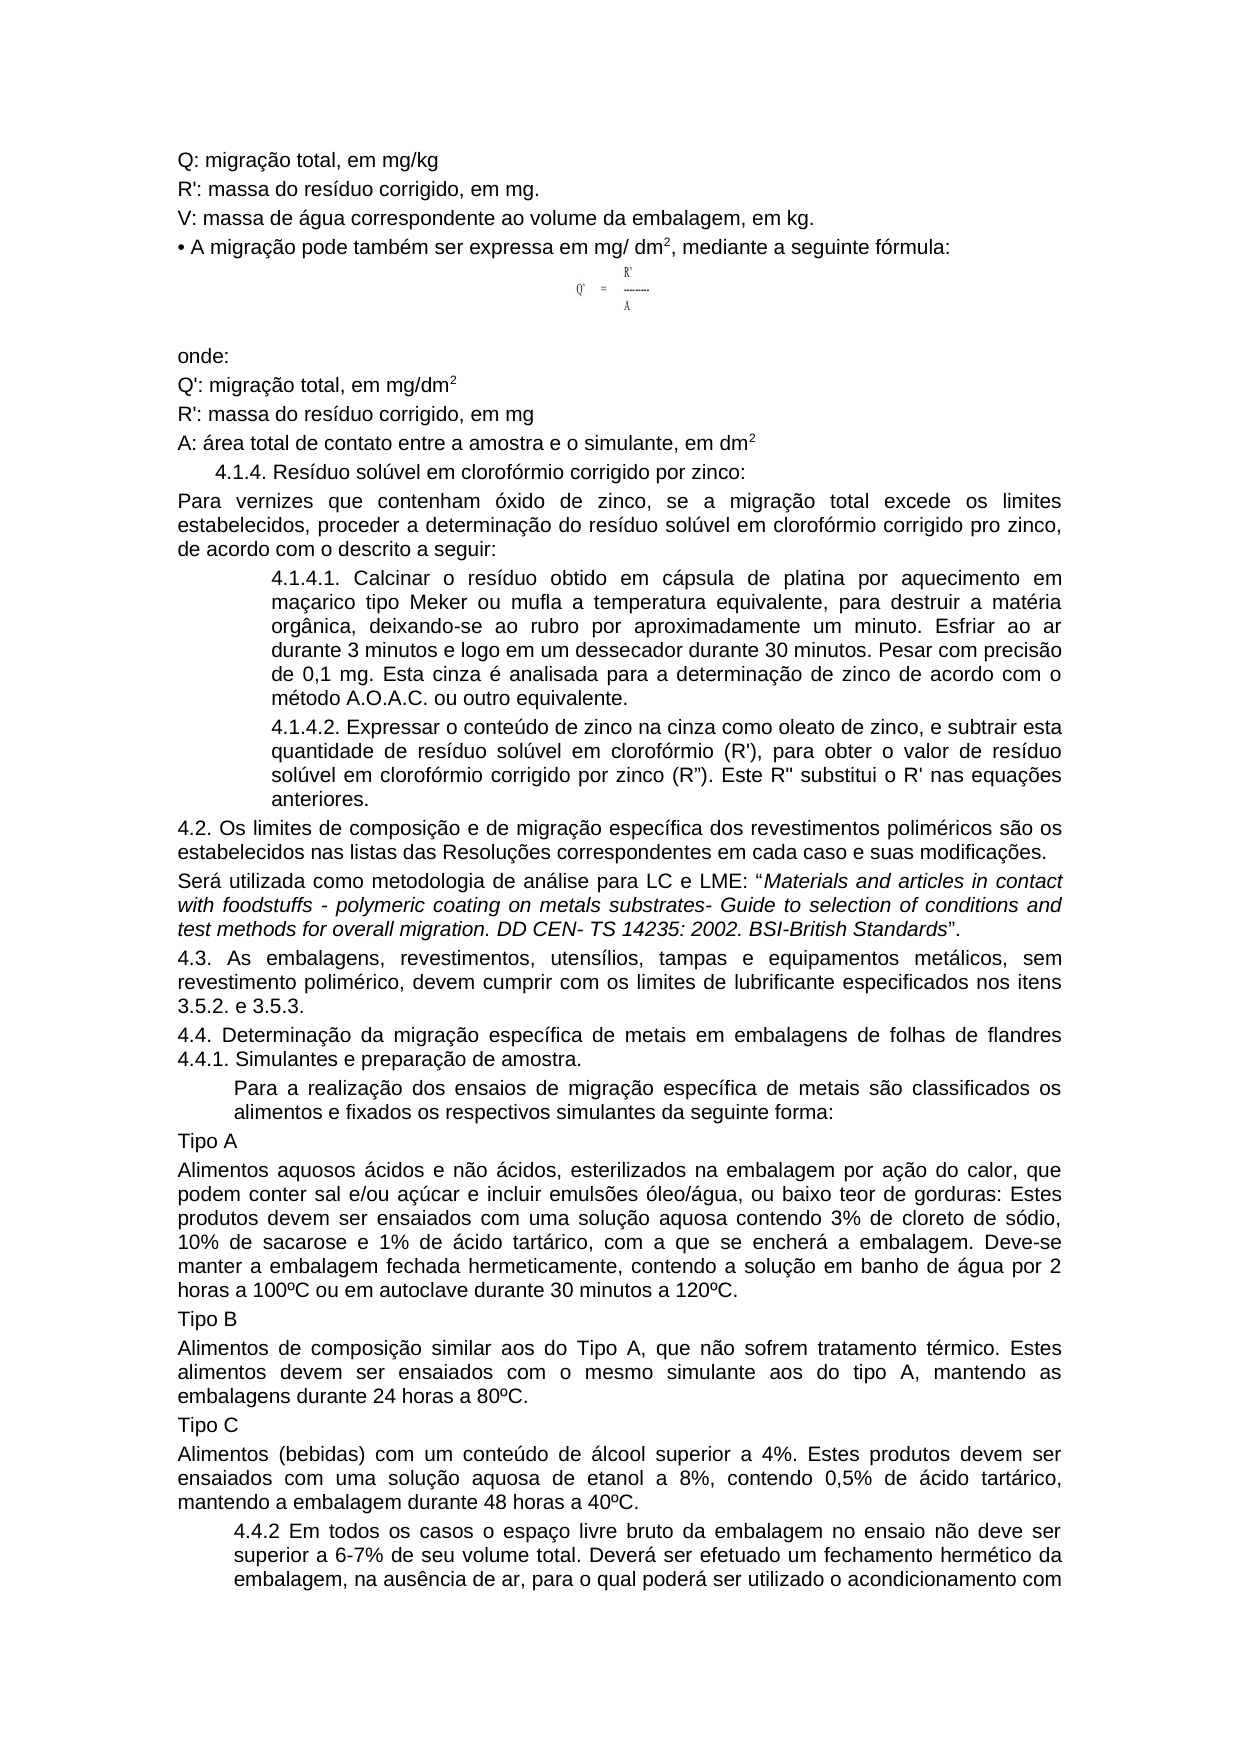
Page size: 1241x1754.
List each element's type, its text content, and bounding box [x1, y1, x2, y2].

text Para a realização dos ensaios de migração específica de metais são classificados os alimentos e fixados os respectivos simulantes da seguinte forma: [233, 1076, 1063, 1124]
text R': massa do resíduo corrigido, em mg [177, 402, 1063, 426]
text 4.4. Determinação da migração específica de metais em embalagens de folhas de flandres 4.4.1. Simulantes e preparação de amostra. [177, 1023, 1063, 1071]
text 4.1.4.1. Calcinar o resíduo obtido em cápsula de platina por aquecimento em maçarico tipo Meker ou mufla a temperatura equivalente, para destruir a matéria orgânica, deixando-se ao rubro por aproximadamente um minuto. Esfriar ao ar durante 3 minutos e logo em um dessecador durante 30 minutos. Pesar com precisão de 0,1 mg. Esta cinza é analisada para a determinação de zinco de acordo com o método A.O.A.C. ou outro equivalente. [271, 566, 1063, 710]
text Alimentos de composição similar aos do Tipo A, que não sofrem tratamento térmico. Estes alimentos devem ser ensaiados com o mesmo simulante aos do tipo A, mantendo as embalagens durante 24 horas a 80ºC. [177, 1336, 1063, 1408]
text • A migração pode também ser expressa em mg/ dm2, mediante a seguinte fórmula: [177, 235, 1063, 259]
text Alimentos aquosos ácidos e não ácidos, esterilizados na embalagem por ação do calor, que podem conter sal e/ou açúcar e incluir emulsões óleo/água, ou baixo teor de gorduras: Estes produtos devem ser ensaiados com uma solução aquosa contendo 3% de cloreto de sódio, 10% de sacarose e 1% de ácido tartárico, com a que se encherá a embalagem. Deve-se manter a embalagem fechada hermeticamente, contendo a solução em banho de água por 2 horas a 100ºC ou em autoclave durante 30 minutos a 120ºC. [177, 1158, 1063, 1302]
text Para vernizes que contenham óxido de zinco, se a migração total excede os limites estabelecidos, proceder a determinação do resíduo solúvel em clorofórmio corrigido pro zinco, de acordo com o descrito a seguir: [177, 489, 1063, 561]
text Tipo C [177, 1413, 1063, 1437]
text Q: migração total, em mg/kg [177, 148, 1063, 172]
text Tipo B [177, 1307, 1063, 1331]
text Tipo A [177, 1129, 1063, 1153]
text V: massa de água correspondente ao volume da embalagem, em kg. [177, 206, 1063, 230]
picture [376, 263, 864, 339]
text Q': migração total, em mg/dm2 [177, 373, 1063, 397]
text R': massa do resíduo corrigido, em mg. [177, 177, 1063, 201]
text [233, 1519, 1063, 1591]
text 4.3. As embalagens, revestimentos, utensílios, tampas e equipamentos metálicos, sem revestimento polimérico, devem cumprir com os limites de lubrificante especificados nos itens 3.5.2. e 3.5.3. [177, 946, 1063, 1018]
text A: área total de contato entre a amostra e o simulante, em dm2 [177, 431, 1063, 455]
text Alimentos (bebidas) com um conteúdo de álcool superior a 4%. Estes produtos devem ser ensaiados com uma solução aquosa de etanol a 8%, contendo 0,5% de ácido tartárico, mantendo a embalagem durante 48 horas a 40ºC. [177, 1442, 1063, 1514]
text Será utilizada como metodologia de análise para LC e LME: “Materials and articles in contact with foodstuffs - polymeric coating on metals substrates- Guide to selection of conditions and test methods for overall migration. DD CEN- TS 14235: 2002. BSI-British Standards”. [177, 869, 1063, 941]
text onde: [177, 344, 1063, 368]
text 4.2. Os limites de composição e de migração específica dos revestimentos poliméricos são os estabelecidos nas listas das Resoluções correspondentes em cada caso e suas modificações. [177, 816, 1063, 864]
text 4.1.4. Resíduo solúvel em clorofórmio corrigido por zinco: [215, 460, 1063, 484]
text 4.1.4.2. Expressar o conteúdo de zinco na cinza como oleato de zinco, e subtrair esta quantidade de resíduo solúvel em clorofórmio (R'), para obter o valor de resíduo solúvel em clorofórmio corrigido por zinco (R”). Este R" substitui o R' nas equações anteriores. [271, 715, 1063, 811]
